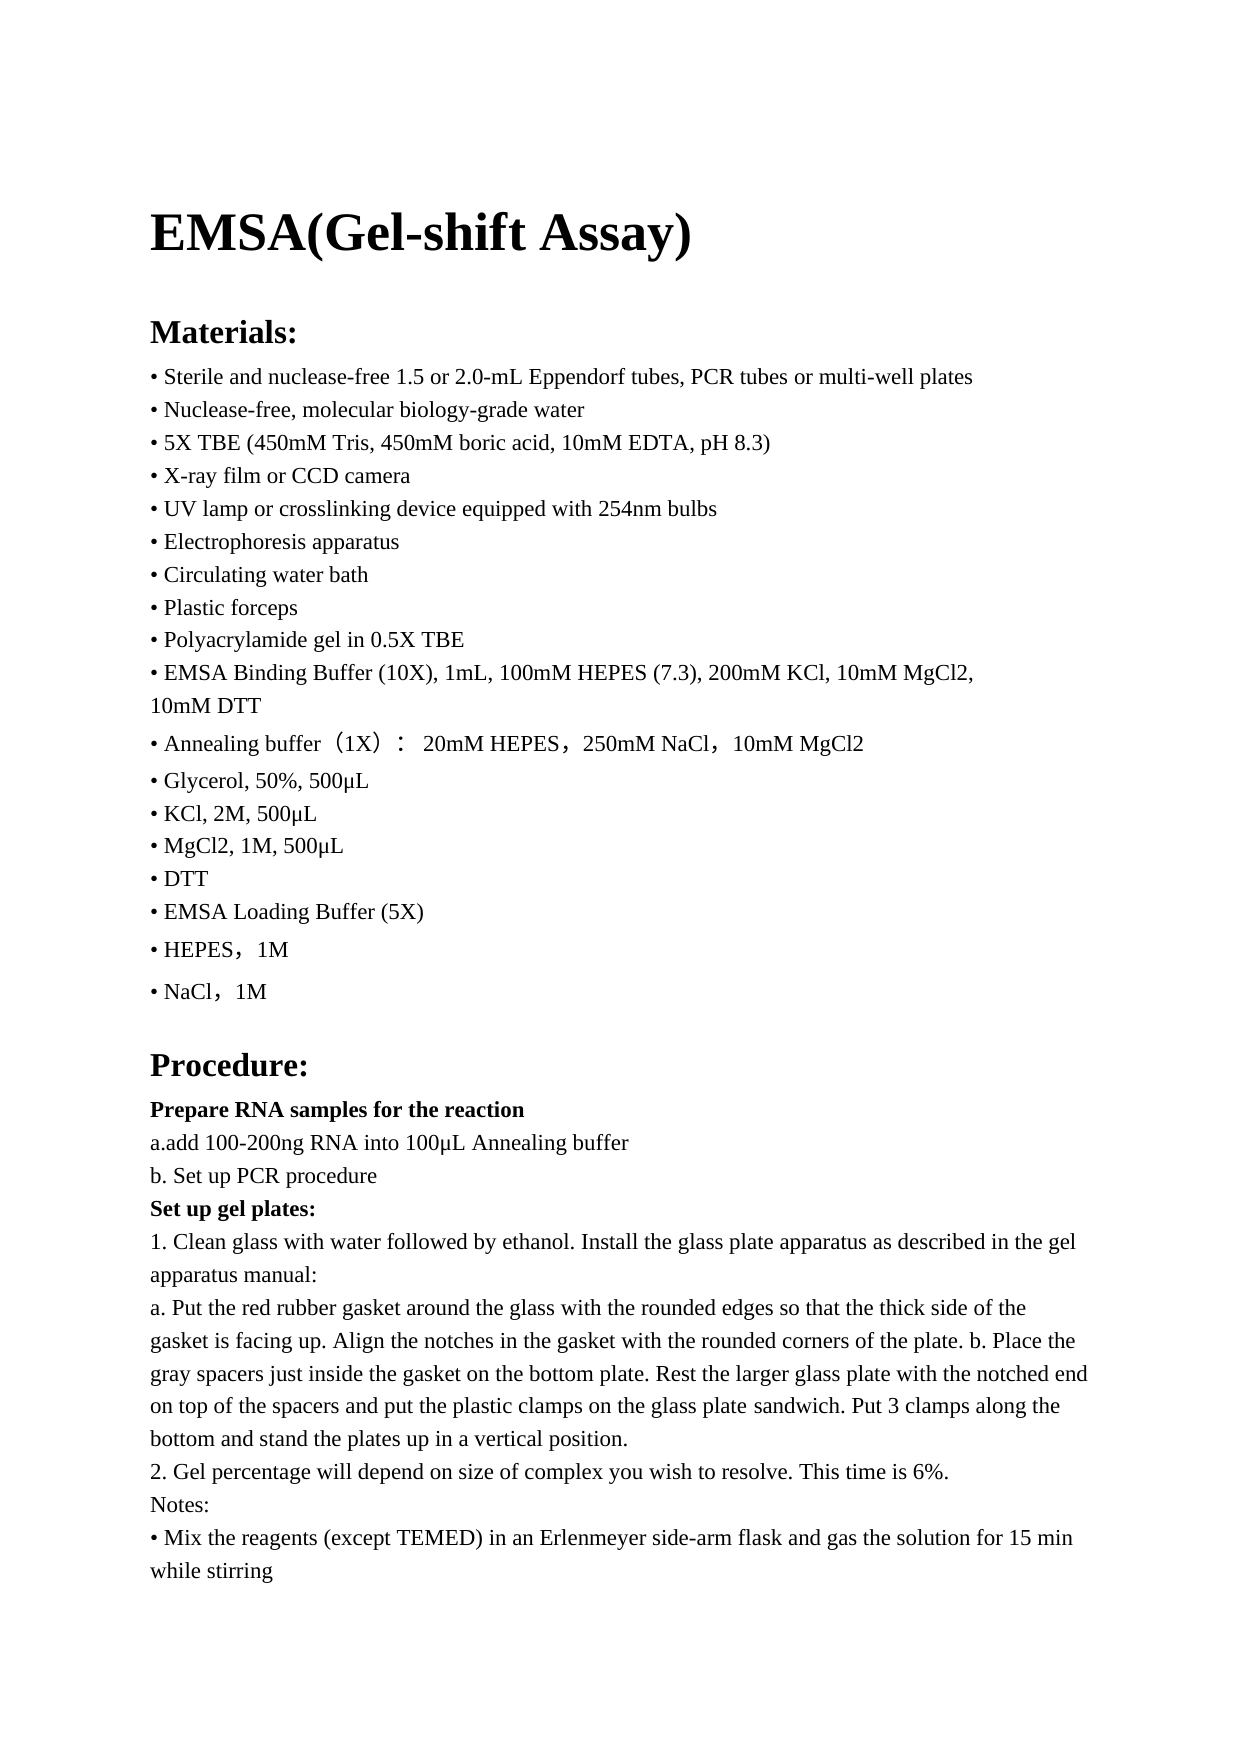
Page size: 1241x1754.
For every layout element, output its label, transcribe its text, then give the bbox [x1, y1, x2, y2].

text b. Set up PCR procedure [150, 1162, 1090, 1188]
text • Plastic forceps [150, 593, 1090, 620]
text • Annealing buffer（1X）： 20mM HEPES，250mM NaCl，10mM MgCl2 [150, 725, 1090, 758]
text • UV lamp or crosslinking device equipped with 254nm bulbs [150, 495, 1090, 521]
text • KCl, 2M, 500μL [150, 799, 1090, 826]
text • MgCl2, 1M, 500μL [150, 832, 1090, 859]
text • Circulating water bath [150, 561, 1090, 587]
text Notes: [150, 1491, 1090, 1518]
text Prepare RNA samples for the reaction [150, 1096, 1090, 1123]
text a.add 100-200ng RNA into 100μL Annealing buffer [150, 1129, 1090, 1156]
text • 5X TBE (450mM Tris, 450mM boric acid, 10mM EDTA, pH 8.3) [150, 429, 1090, 455]
text • X-ray film or CCD camera [150, 462, 1090, 488]
text Set up gel plates: [150, 1195, 1090, 1221]
text 1. Clean glass with water followed by ethanol. Install the glass plate apparatus as described in the gel apparatus manual: [150, 1228, 1090, 1287]
text • Glycerol, 50%, 500μL [150, 767, 1090, 793]
text • DTT [150, 865, 1090, 892]
text • EMSA Loading Buffer (5X) [150, 898, 1090, 925]
text • Nuclease-free, molecular biology-grade water [150, 396, 1090, 422]
text • Electrophoresis apparatus [150, 528, 1090, 554]
text • HEPES，1M [150, 931, 1090, 964]
text • Sterile and nuclease-free 1.5 or 2.0-mL Eppendorf tubes, PCR tubes or multi-well plates [150, 363, 1090, 389]
text • Polyacrylamide gel in 0.5X TBE [150, 626, 1090, 653]
text EMSA(Gel-shift Assay) [150, 200, 1090, 262]
text • Mix the reagents (except TEMED) in an Erlenmeyer side-arm flask and gas the solution for 15 min while stirring [150, 1524, 1090, 1583]
text 2. Gel percentage will depend on size of complex you wish to resolve. This time is 6%. [150, 1458, 1090, 1485]
text Materials: [150, 312, 1090, 351]
text • EMSA Binding Buffer (10X), 1mL, 100mM HEPES (7.3), 200mM KCl, 10mM MgCl2, [150, 659, 1090, 686]
text a. Put the red rubber gasket around the glass with the rounded edges so that the thick side of the gasket is facing up. Align the notches in the gasket with the rounded corners of the plate. b. Place the gray spacers just inside the gasket on the bottom plate. Rest the larger glass plate with the notched end on top of the spacers and put the plastic clamps on the glass plate sandwich. Put 3 clamps along the bottom and stand the plates up in a vertical position. [150, 1294, 1090, 1452]
text Procedure: [150, 1045, 1090, 1084]
text 10mM DTT [150, 692, 1090, 719]
text • NaCl，1M [150, 973, 1090, 1006]
